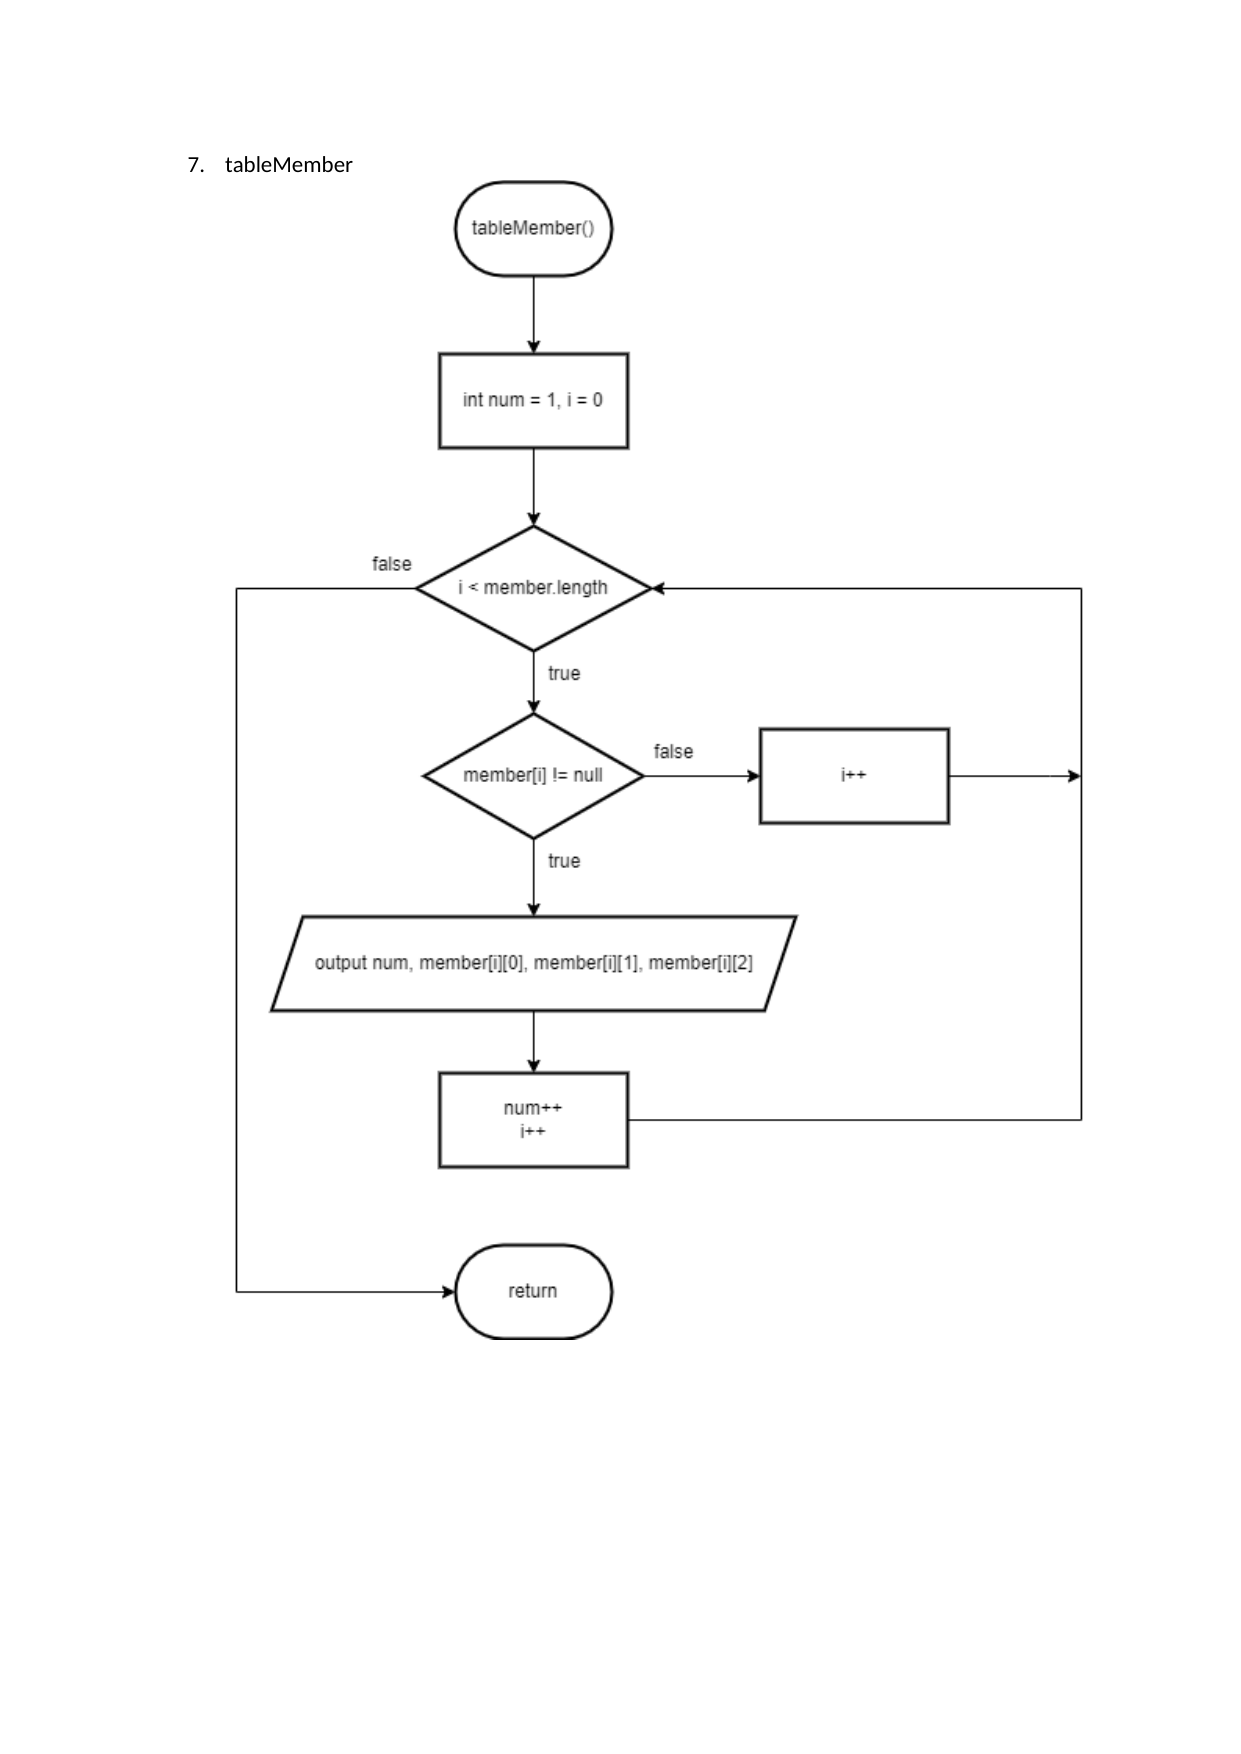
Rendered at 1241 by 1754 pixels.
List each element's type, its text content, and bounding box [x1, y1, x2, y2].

list tableMember [187, 150, 1090, 178]
picture [225, 180, 1095, 1340]
